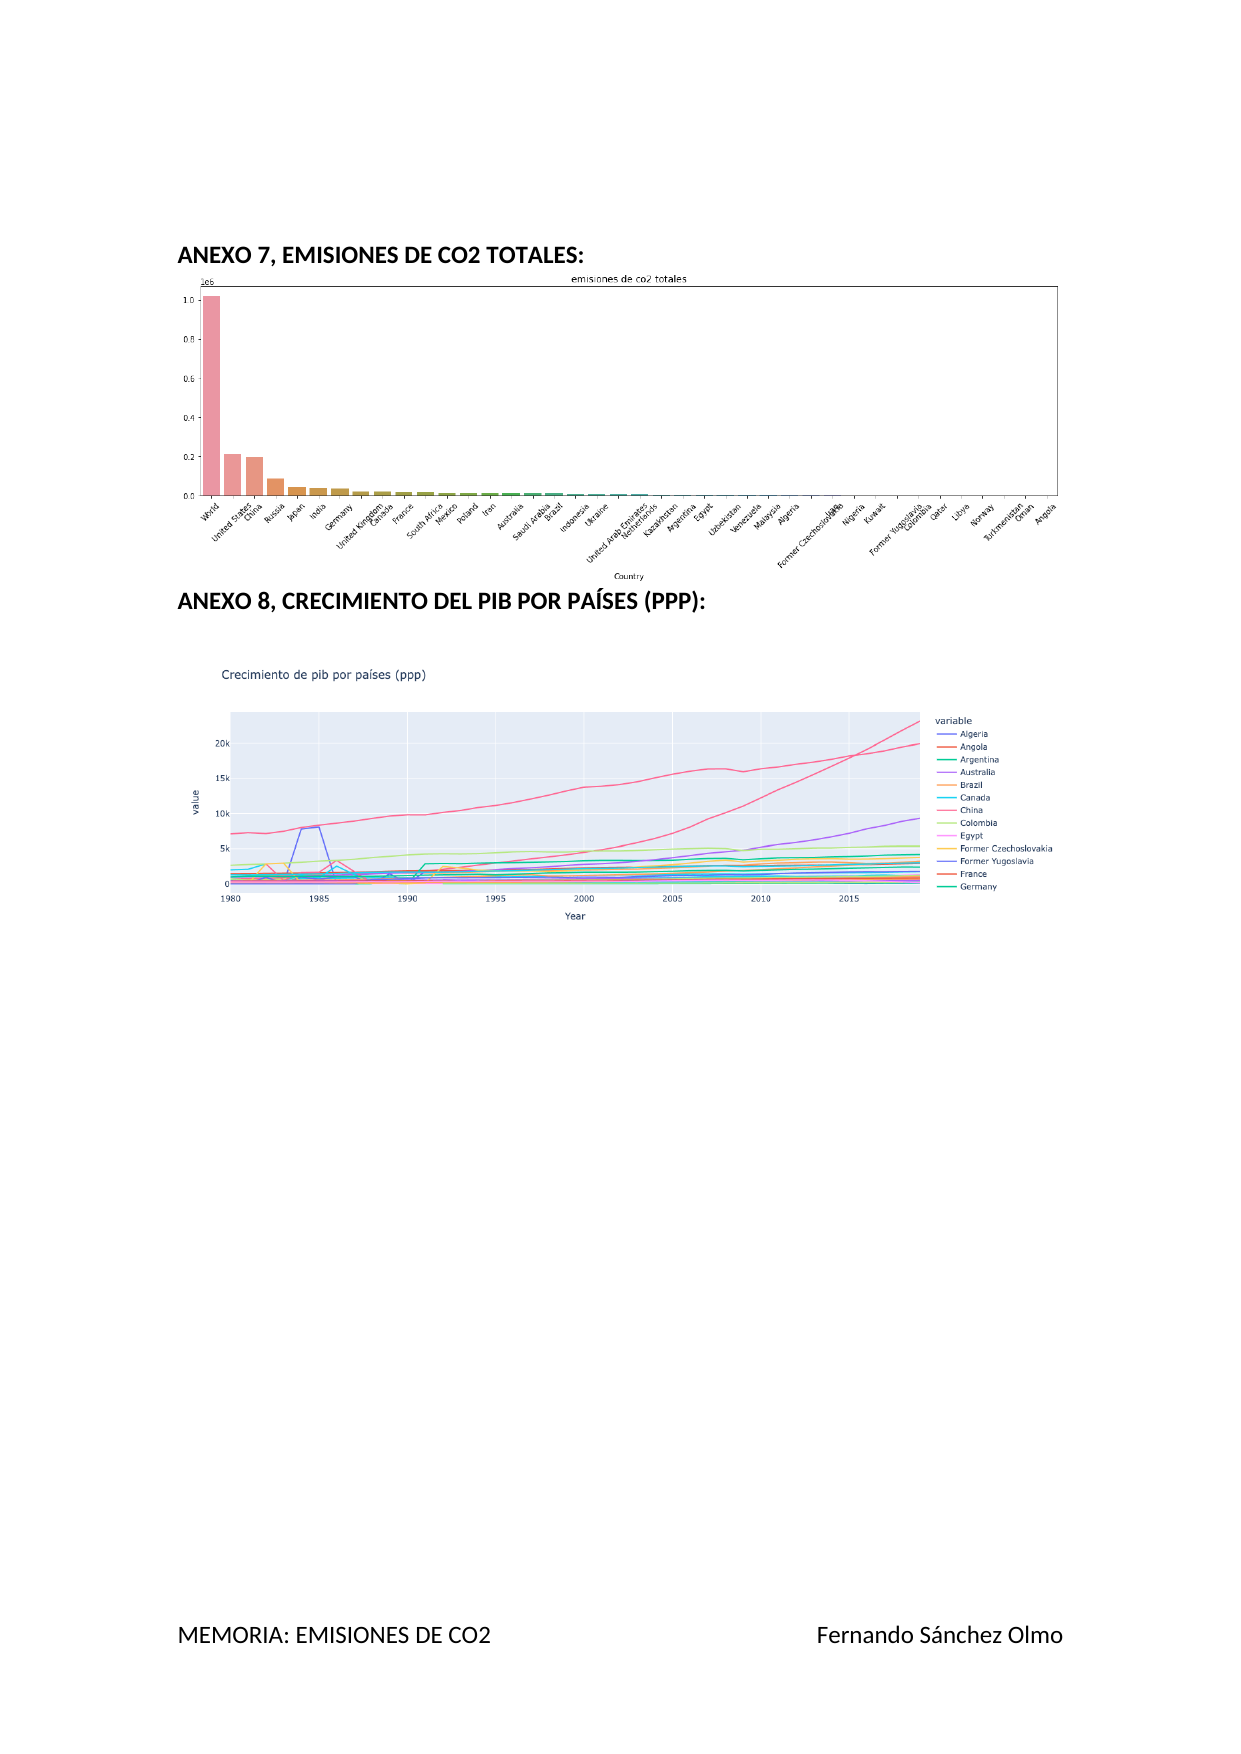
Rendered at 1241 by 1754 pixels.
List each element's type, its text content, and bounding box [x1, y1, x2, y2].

text ANEXO 7, EMISIONES DE CO2 TOTALES: [177, 239, 1063, 269]
picture [177, 269, 1063, 585]
picture [177, 646, 1063, 946]
text ANEXO 8, CRECIMIENTO DEL PIB POR PAÍSES (PPP): [177, 585, 1063, 615]
